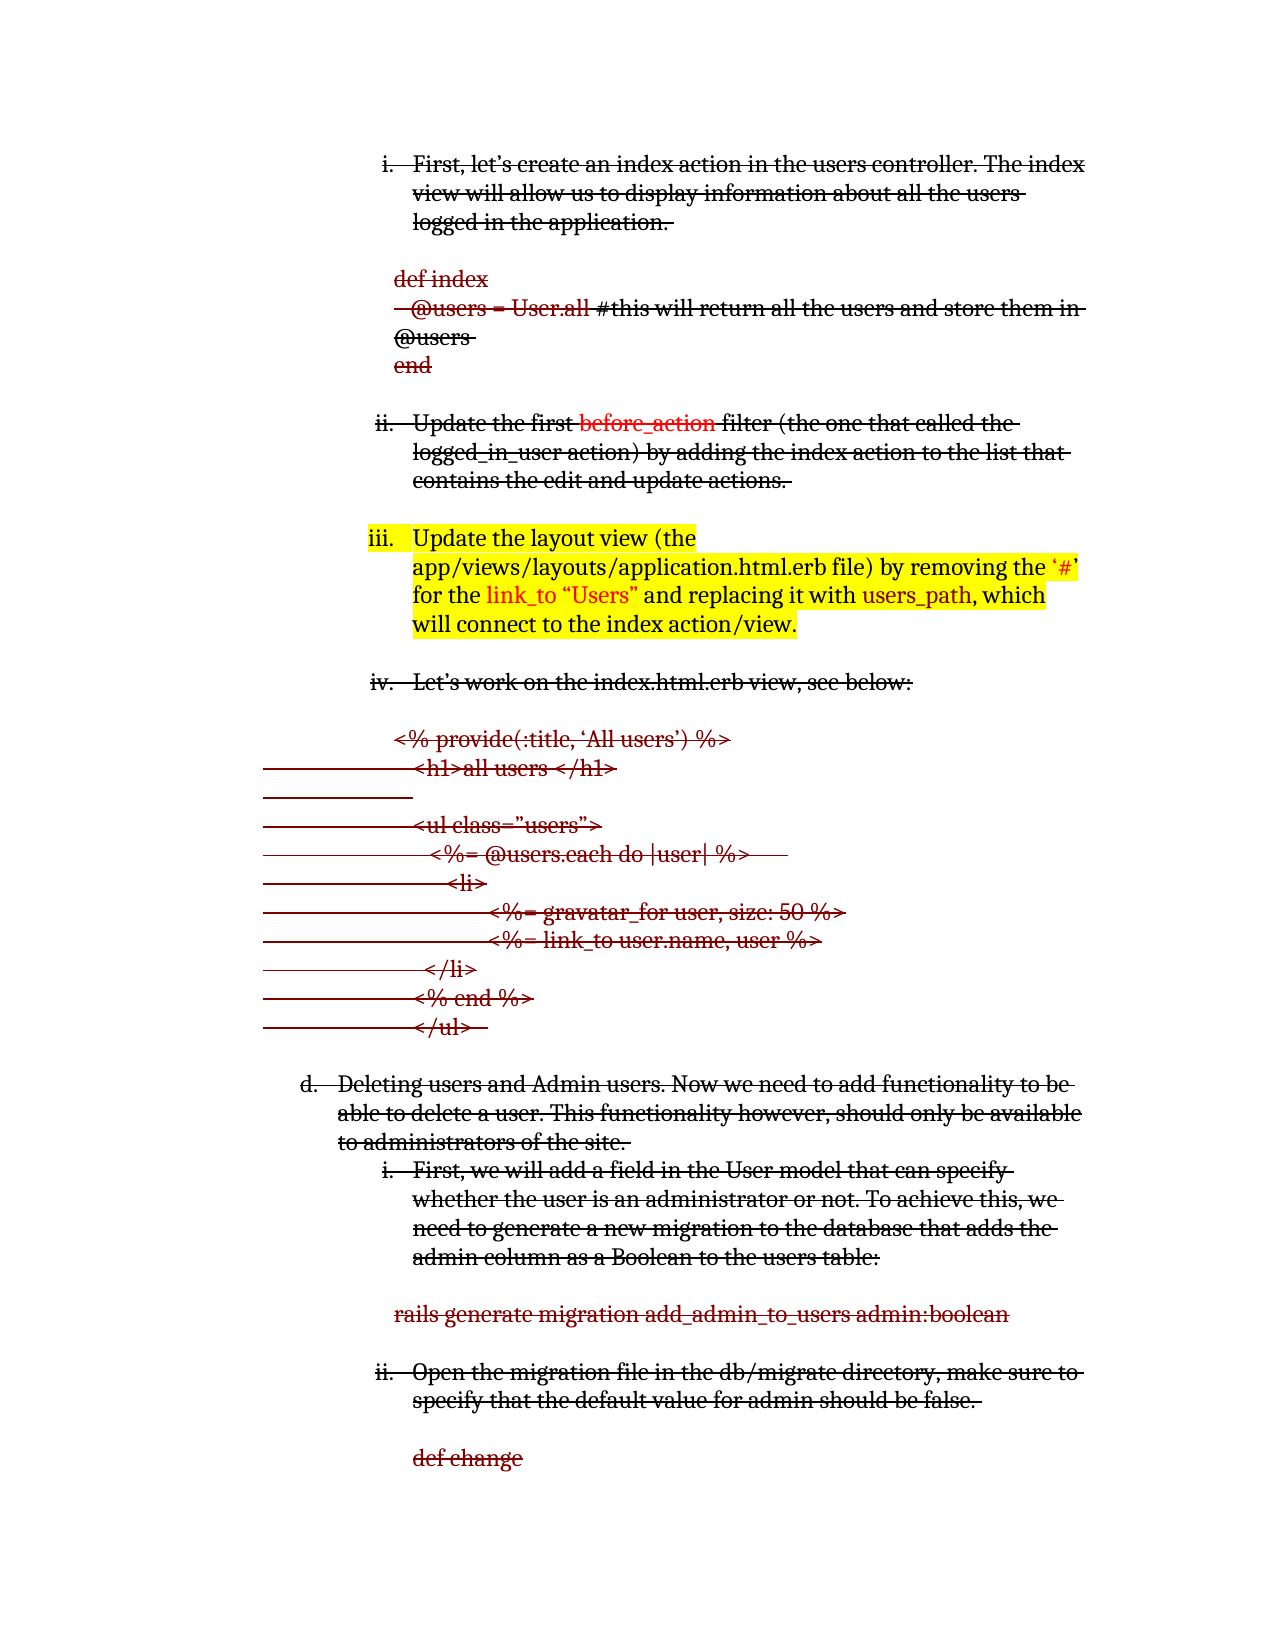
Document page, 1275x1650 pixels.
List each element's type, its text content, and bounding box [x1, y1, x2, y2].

text <%= gravatar_for user, size: 50 %> [262, 897, 1087, 926]
text end [394, 351, 1087, 380]
list First, we will add a field in the User model that can specify whether the user is an administrator or not. To achieve this, we need to generate a new migration to the database that adds the admin column as a Boolean to the users table: [394, 1156, 1087, 1271]
text <%= link_to user.name, user %> [262, 926, 1087, 955]
list First, let’s create an index action in the users controller. The index view will allow us to display information about all the users logged in the application. [394, 150, 1087, 236]
list Update the layout view (the app/views/layouts/application.html.erb file) by removing the ‘#’ for the link_to “Users” and replacing it with users_path, which will connect to the index action/view. [394, 524, 1087, 639]
text </ul> [262, 1012, 1087, 1041]
text </li> [262, 955, 1087, 984]
list Open the migration file in the db/migrate directory, make sure to specify that the default value for admin should be false. [394, 1357, 1087, 1415]
text @users = User.all #this will return all the users and store them in @users [394, 294, 1087, 351]
list Deleting users and Admin users. Now we need to add functionality to be able to delete a user. This functionality however, should only be available to administrators of the site. [300, 1070, 1087, 1156]
text def index [394, 265, 1087, 294]
list Update the first before_action filter (the one that called the logged_in_user action) by adding the index action to the list that contains the edit and update actions. [394, 409, 1087, 495]
text <h1>all users </h1> [262, 754, 1087, 782]
text rails generate migration add_admin_to_users admin:boolean [394, 1300, 1087, 1329]
list Let’s work on the index.html.erb view, see below: [394, 667, 1087, 696]
text <% provide(:title, ‘All users’) %> [394, 725, 1087, 754]
list def change [412, 1444, 1087, 1472]
text <%= @users.each do |user| %> [262, 840, 1087, 869]
text <% end %> [262, 984, 1087, 1012]
text <li> [262, 869, 1087, 897]
text <ul class=”users”> [262, 811, 1087, 840]
